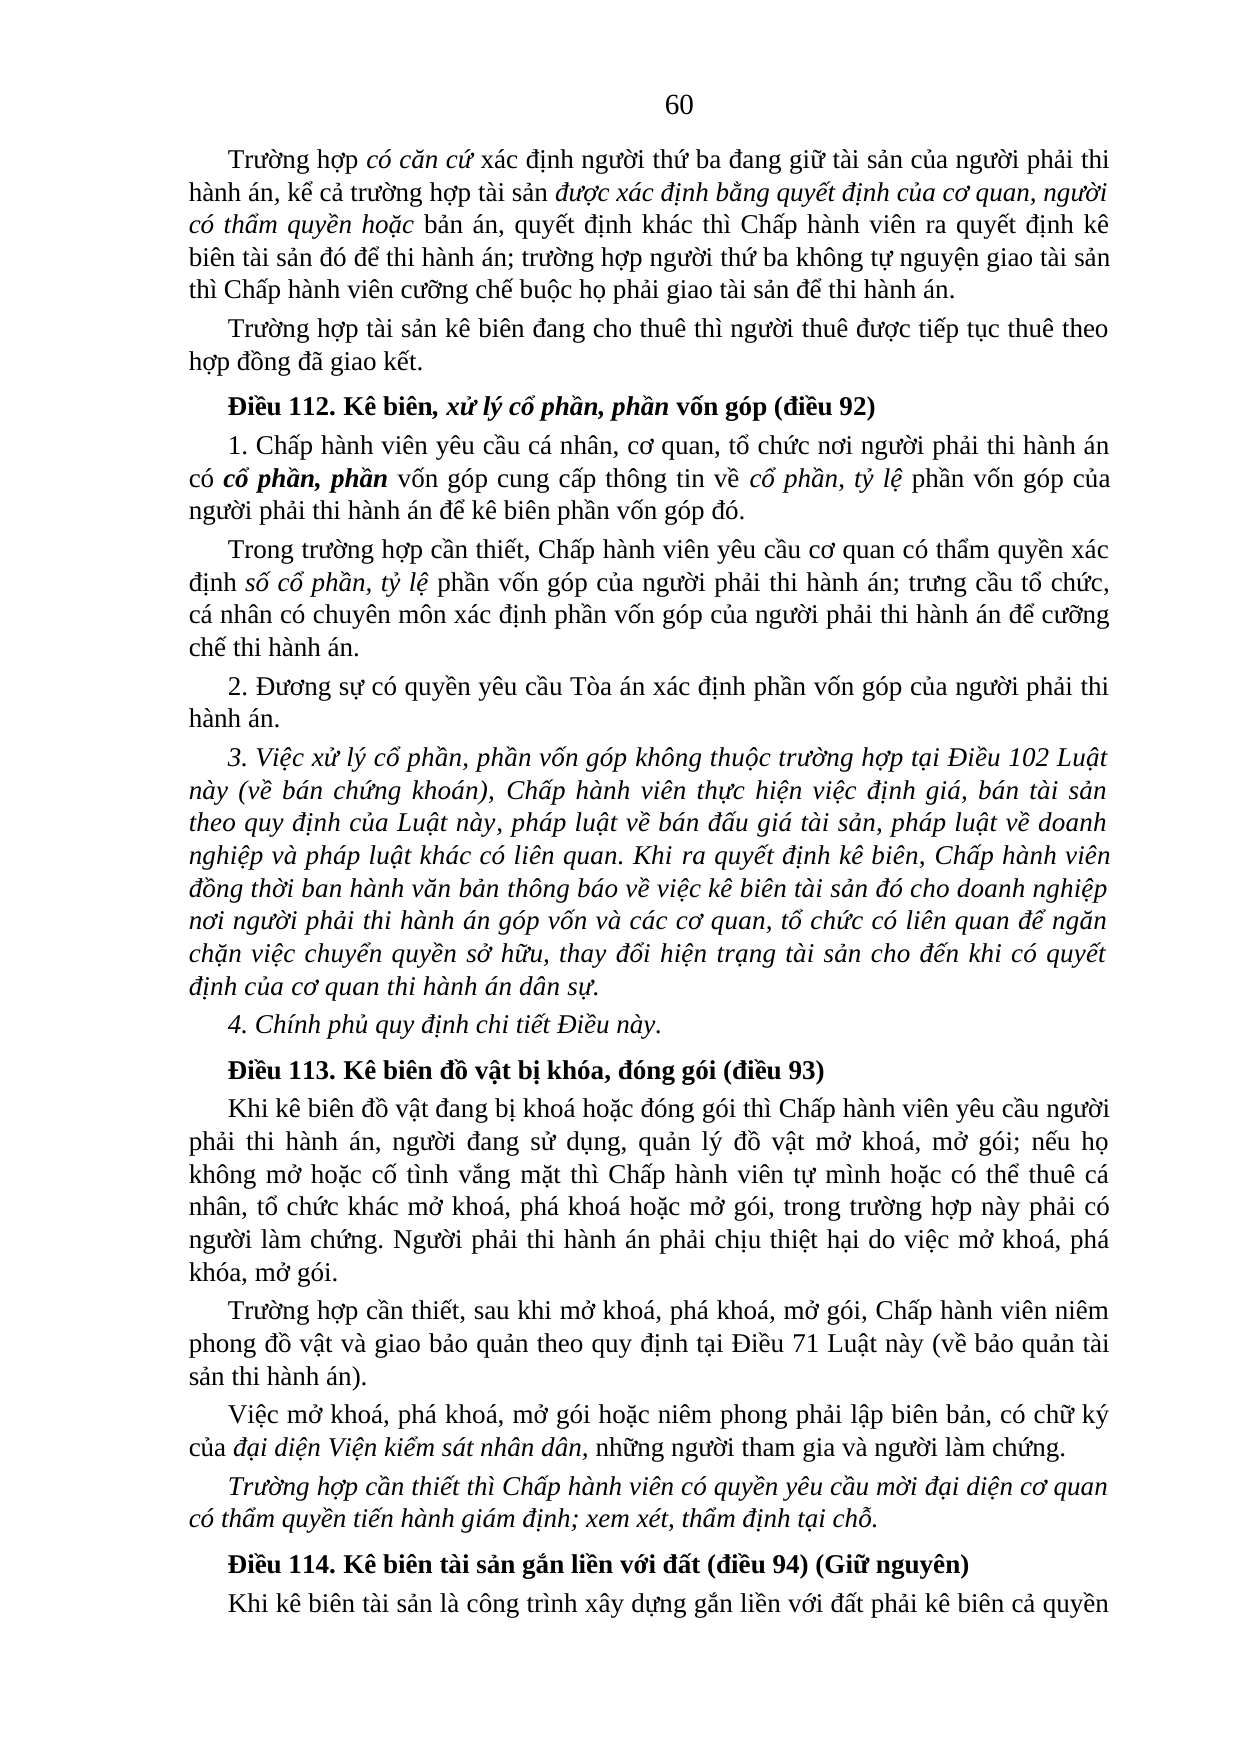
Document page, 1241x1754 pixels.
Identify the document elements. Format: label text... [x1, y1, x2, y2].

table_cell Kê biên, xử lý cổ phần, phần vốn góp (điều 92) 1. Chấp hành viên yêu cầu cá nhân, cơ quan, tổ chức nơi người phải thi hành án có cổ phần, phần vốn góp cung cấp thông tin về cổ phần, tỷ lệ phần vốn góp của người phải thi hành án để kê biên phần vốn góp đó. Trong trường hợp cần thiết, Chấp hành viên yêu cầu cơ quan có thẩm quyền xác định số cổ phần, tỷ lệ phần vốn góp của người phải thi hành án; trưng cầu tổ chức, cá nhân có chuyên môn xác định phần vốn góp của người phải thi hành án để cưỡng chế thi hành án. 2. Đương sự có quyền yêu cầu Tòa án xác định phần vốn góp của người phải thi hành án. 3. Việc xử lý cổ phần, phần vốn góp không thuộc trường hợp tại Điều 102 Luật này (về bán chứng khoán), Chấp hành viên thực hiện việc định giá, bán tài sản theo quy định của Luật này, pháp luật về bán đấu giá tài sản, pháp luật về doanh nghiệp và pháp luật khác có liên quan. Khi ra quyết định kê biên, Chấp hành viên đồng thời ban hành văn bản thông báo về việc kê biên tài sản đó cho doanh nghiệp nơi người phải thi hành án góp vốn và các cơ quan, tổ chức có liên quan để ngăn chặn việc chuyển quyền sở hữu, thay đổi hiện trạng tài sản cho đến khi có quyết định của cơ quan thi hành án dân sự. 4. Chính phủ quy định chi tiết Điều này. [177, 384, 1122, 1047]
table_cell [177, 137, 1122, 384]
table_cell Kê biên đồ vật bị khóa, đóng gói (điều 93) Khi kê biên đồ vật đang bị khoá hoặc đóng gói thì Chấp hành viên yêu cầu người phải thi hành án, người đang sử dụng, quản lý đồ vật mở khoá, mở gói; nếu họ không mở hoặc cố tình vắng mặt thì Chấp hành viên tự mình hoặc có thể thuê cá nhân, tổ chức khác mở khoá, phá khoá hoặc mở gói, trong trường hợp này phải có người làm chứng. Người phải thi hành án phải chịu thiệt hại do việc mở khoá, phá khóa, mở gói. Trường hợp cần thiết, sau khi mở khoá, phá khoá, mở gói, Chấp hành viên niêm phong đồ vật và giao bảo quản theo quy định tại Điều 71 Luật này (về bảo quản tài sản thi hành án). Việc mở khoá, phá khoá, mở gói hoặc niêm phong phải lập biên bản, có chữ ký của đại diện Viện kiểm sát nhân dân, những người tham gia và người làm chứng. Trường hợp cần thiết thì Chấp hành viên có quyền yêu cầu mời đại diện cơ quan có thẩm quyền tiến hành giám định; xem xét, thẩm định tại chỗ. [177, 1048, 1122, 1542]
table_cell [177, 1542, 1122, 1618]
